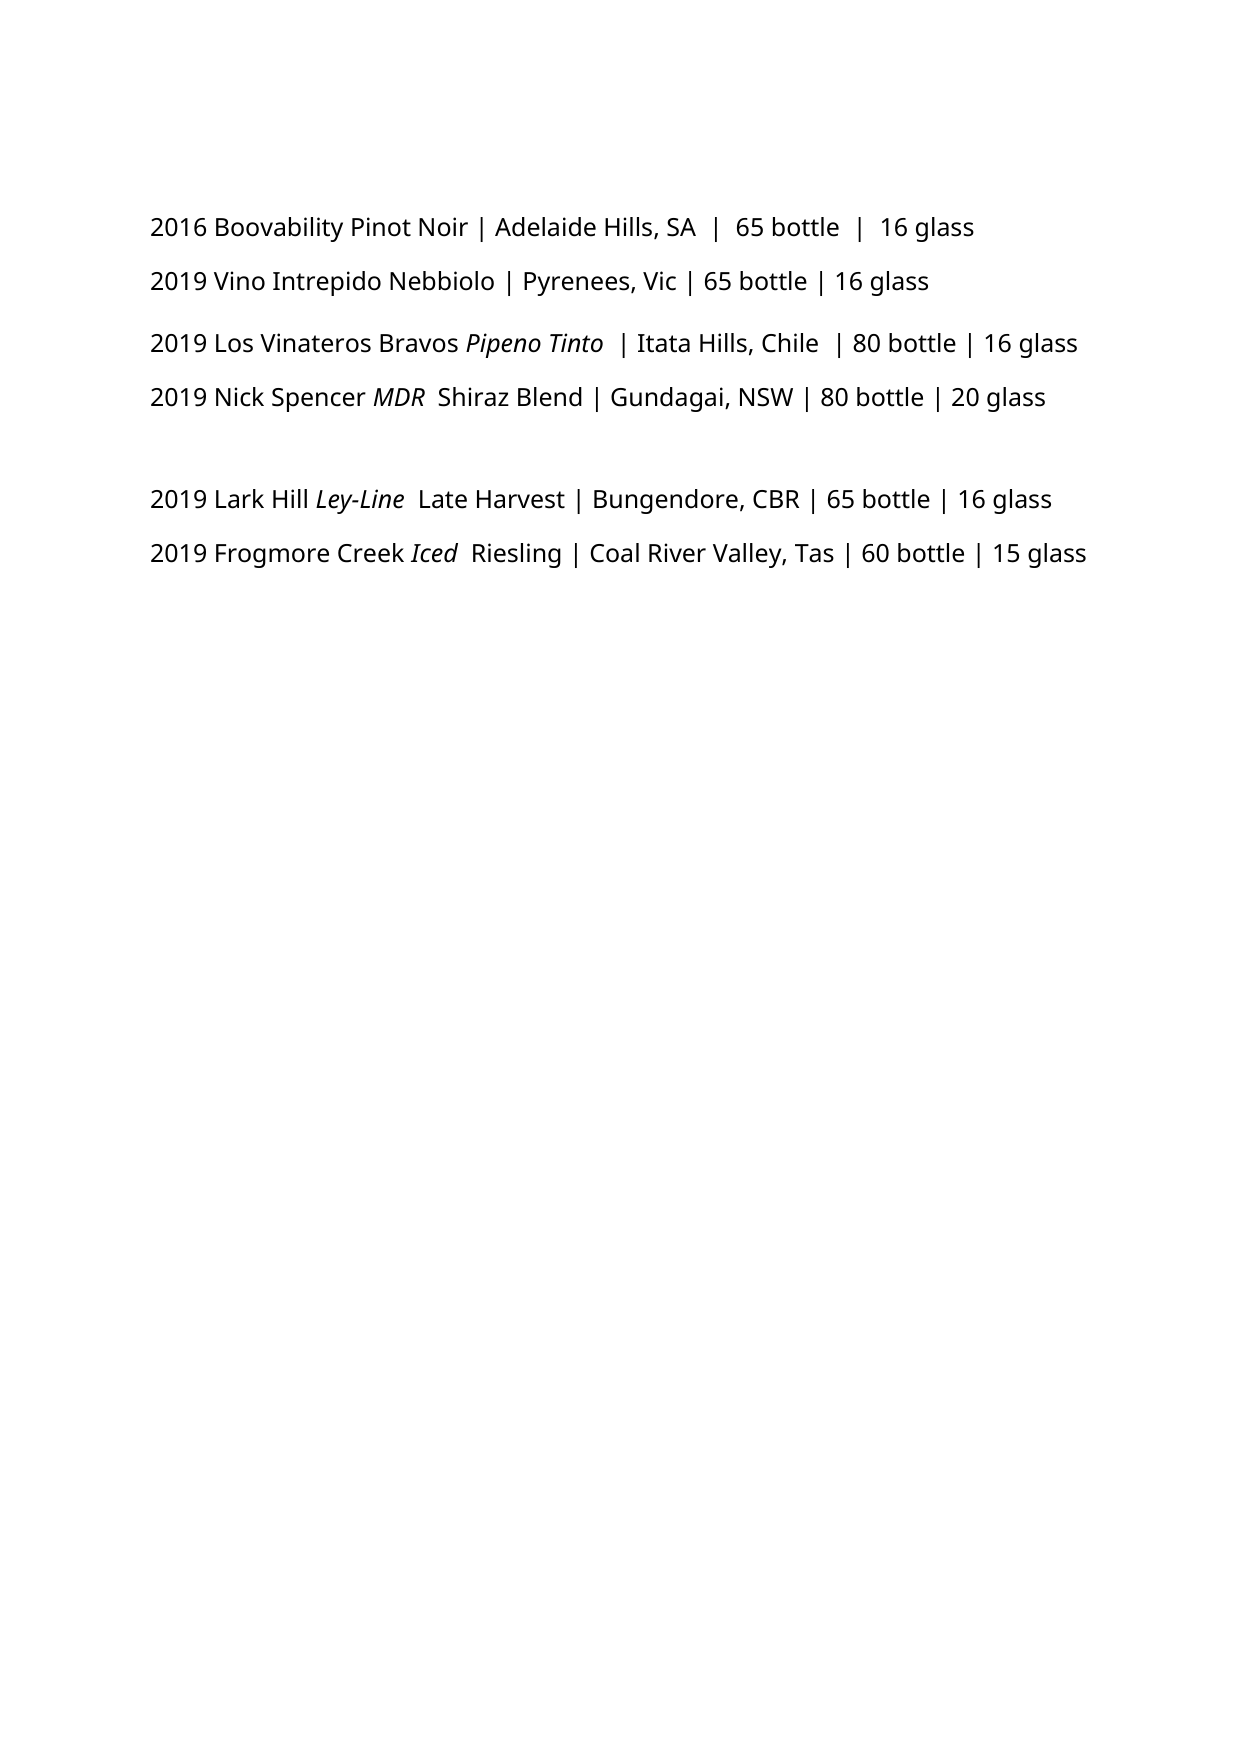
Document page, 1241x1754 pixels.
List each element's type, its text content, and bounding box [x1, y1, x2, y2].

text 2019 Nick Spencer MDR Shiraz Blend | Gundagai, NSW | 80 bottle | 20 glass [150, 380, 1090, 414]
text 2019 Los Vinateros Bravos Pipeno Tinto | Itata Hills, Chile | 80 bottle | 16 glass [150, 326, 1090, 360]
text 2019 Frogmore Creek Iced Riesling | Coal River Valley, Tas | 60 bottle | 15 glass [150, 536, 1090, 569]
text 2019 Lark Hill Ley-Line Late Harvest | Bungendore, CBR | 65 bottle | 16 glass [150, 482, 1090, 516]
text 2019 Vino Intrepido Nebbiolo | Pyrenees, Vic | 65 bottle | 16 glass [150, 264, 1090, 298]
text 2016 Boovability Pinot Noir | Adelaide Hills, SA | 65 bottle | 16 glass [150, 210, 1090, 244]
